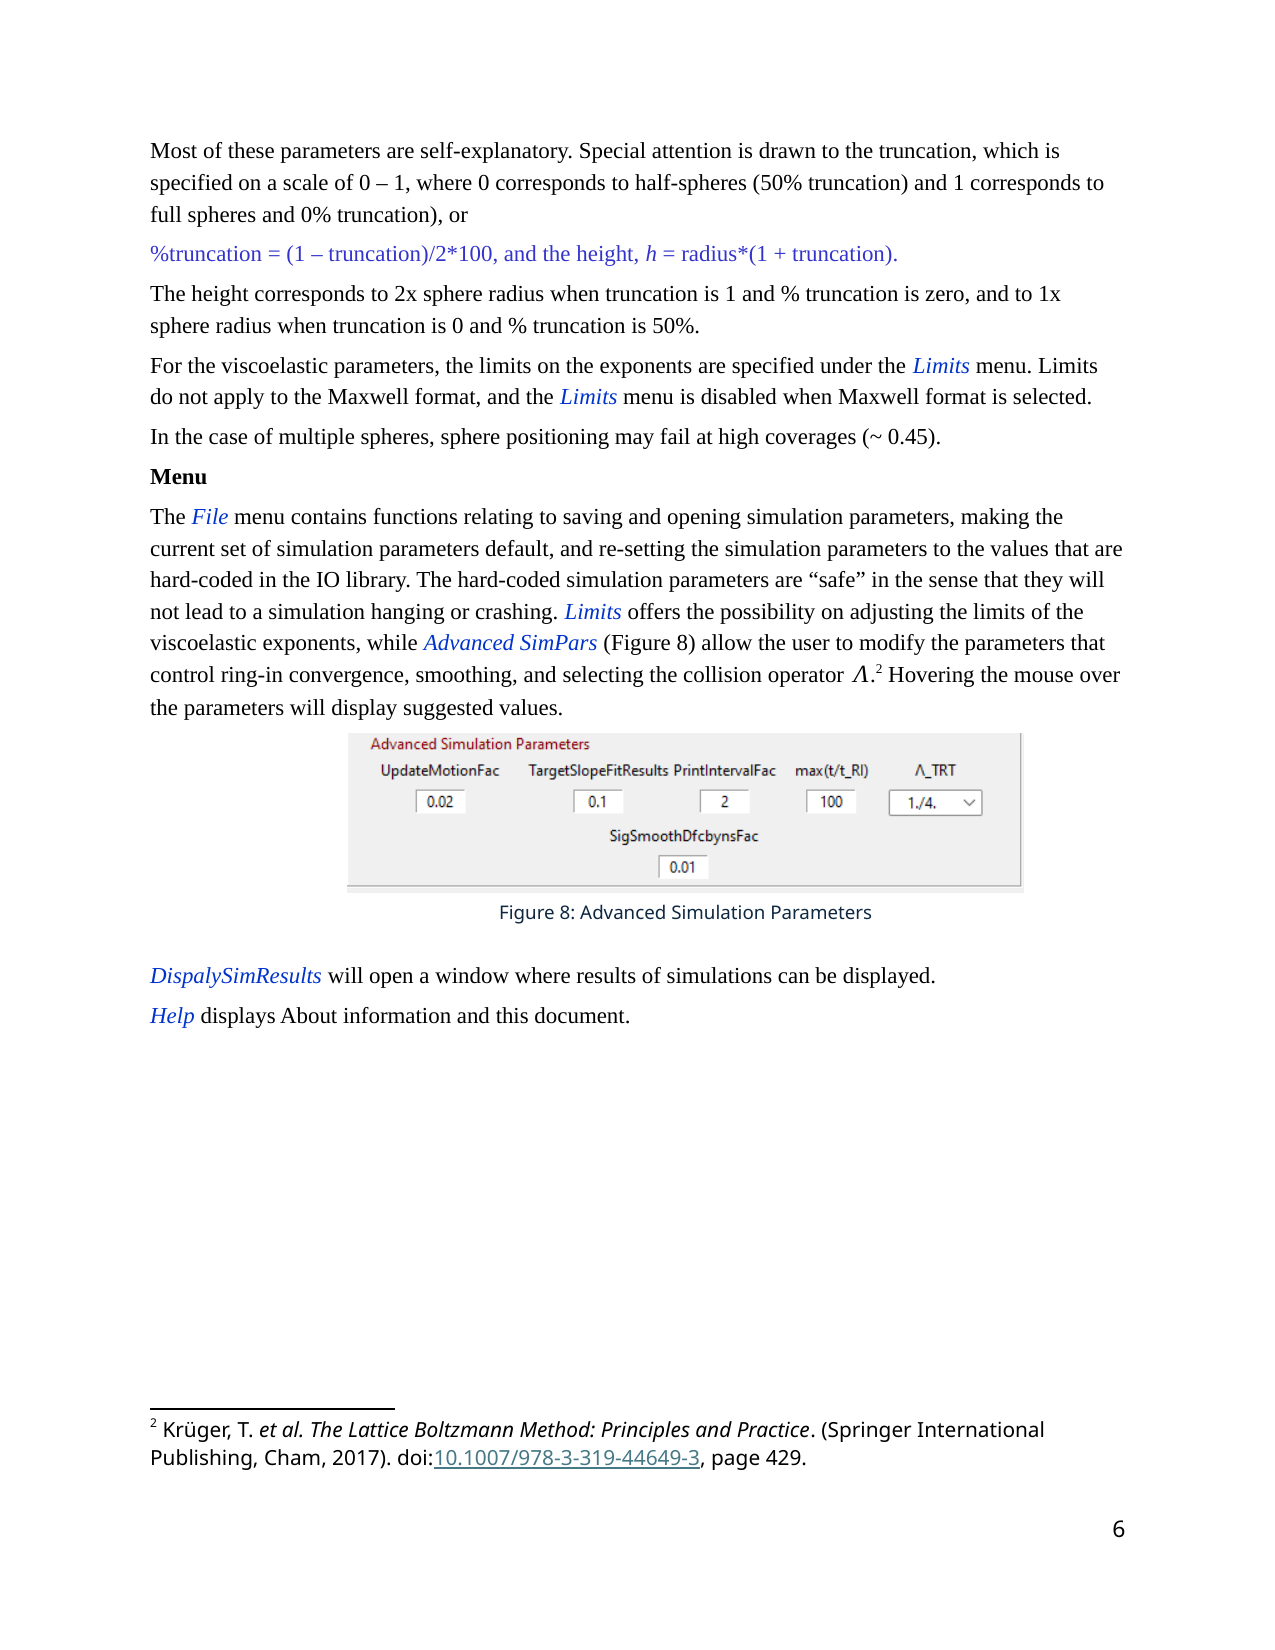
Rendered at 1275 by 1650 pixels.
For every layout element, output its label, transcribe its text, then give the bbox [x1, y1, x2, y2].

text Help displays About information and this document. [150, 1002, 1125, 1028]
text Menu [150, 463, 1125, 489]
picture [347, 733, 1024, 893]
text The File menu contains functions relating to saving and opening simulation parameters, making the current set of simulation parameters default, and re-setting the simulation parameters to the values that are hard-coded in the IO library. The hard-coded simulation parameters are “safe” in the sense that they will not lead to a simulation hanging or crashing. Limits offers the possibility on adjusting the limits of the viscoelastic exponents, while Advanced SimPars (Figure 8) allow the user to modify the parameters that control ring-in convergence, smoothing, and selecting the collision operator . Hovering the mouse over the parameters will display suggested values. [150, 503, 1125, 720]
text For the viscoelastic parameters, the limits on the exponents are specified under the Limits menu. Limits do not apply to the Maxwell format, and the Limits menu is disabled when Maxwell format is selected. [150, 352, 1125, 410]
text Most of these parameters are self-explanatory. Special attention is drawn to the truncation, which is specified on a scale of 0 – 1, where 0 corresponds to half-spheres (50% truncation) and 1 corresponds to full spheres and 0% truncation), or [150, 137, 1125, 227]
text The height corresponds to 2x sphere radius when truncation is 1 and % truncation is zero, and to 1x sphere radius when truncation is 0 and % truncation is 50%. [150, 280, 1125, 338]
text In the case of multiple spheres, sphere positioning may fail at high coverages (~ 0.45). [150, 423, 1125, 450]
text %truncation = (1 – truncation)/2*100, and the height, h = radius*(1 + truncation). [150, 241, 1125, 267]
